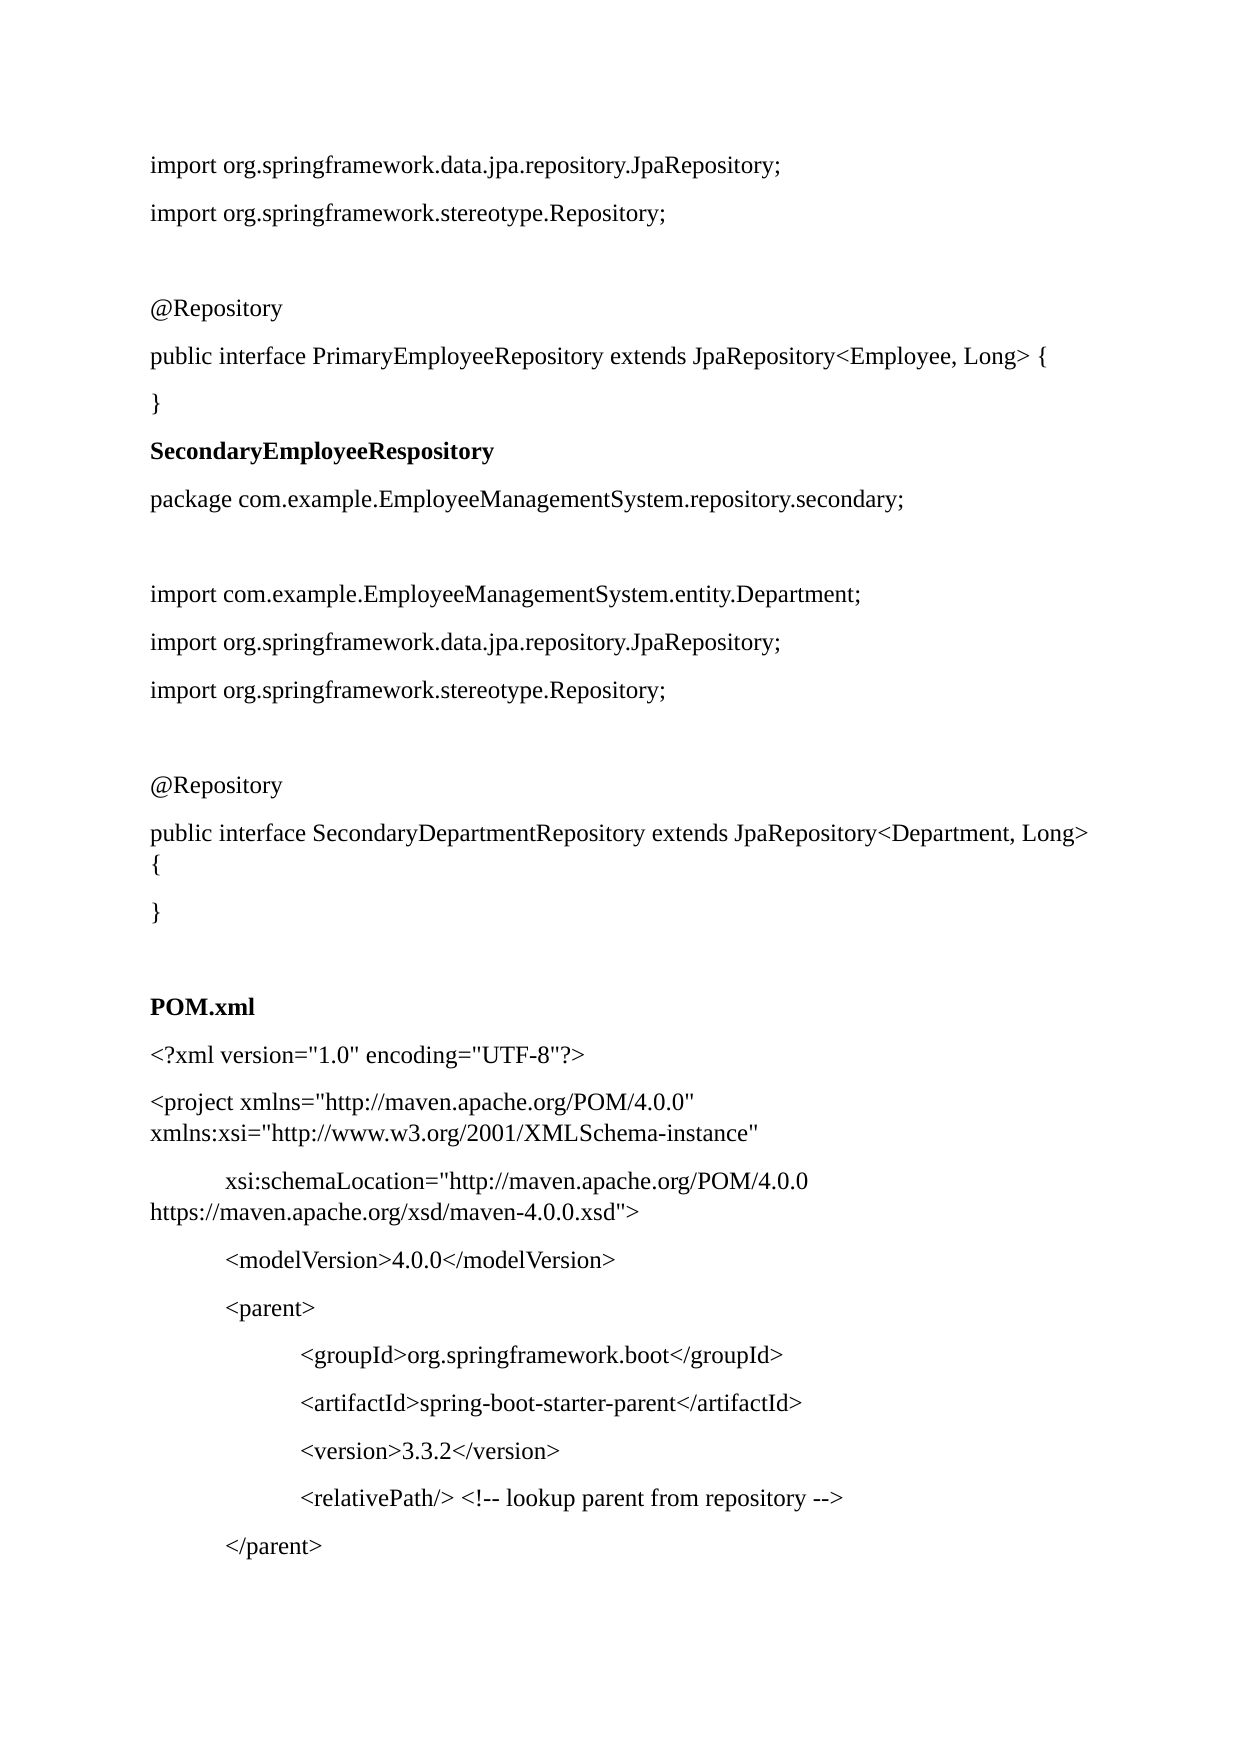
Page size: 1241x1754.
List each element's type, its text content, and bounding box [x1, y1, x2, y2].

text import org.springframework.stereotype.Repository; [150, 198, 1090, 226]
text </parent> [150, 1531, 1090, 1560]
text package com.example.EmployeeManagementSystem.repository.secondary; [150, 484, 1090, 513]
text SecondaryEmployeeRespository [150, 436, 1090, 465]
text } [150, 897, 1090, 925]
text import org.springframework.data.jpa.repository.JpaRepository; [150, 627, 1090, 656]
text } [150, 388, 1090, 417]
text <?xml version="1.0" encoding="UTF-8"?> [150, 1040, 1090, 1068]
text import com.example.EmployeeManagementSystem.entity.Department; [150, 579, 1090, 608]
text <groupId>org.springframework.boot</groupId> [150, 1340, 1090, 1369]
text <modelVersion>4.0.0</modelVersion> [150, 1245, 1090, 1274]
text <artifactId>spring-boot-starter-parent</artifactId> [150, 1388, 1090, 1417]
text <project xmlns="http://maven.apache.org/POM/4.0.0" xmlns:xsi="http://www.w3.org/2001/XMLSchema-instance" [150, 1087, 1090, 1147]
text import org.springframework.data.jpa.repository.JpaRepository; [150, 150, 1090, 179]
text <relativePath/> <!-- lookup parent from repository --> [150, 1483, 1090, 1512]
text <parent> [150, 1293, 1090, 1321]
text import org.springframework.stereotype.Repository; [150, 675, 1090, 703]
text public interface PrimaryEmployeeRepository extends JpaRepository<Employee, Long> { [150, 341, 1090, 369]
text POM.xml [150, 992, 1090, 1021]
text xsi:schemaLocation="http://maven.apache.org/POM/4.0.0 https://maven.apache.org/xsd/maven-4.0.0.xsd"> [150, 1166, 1090, 1226]
text @Repository [150, 293, 1090, 322]
text @Repository [150, 770, 1090, 799]
text <version>3.3.2</version> [150, 1436, 1090, 1464]
text public interface SecondaryDepartmentRepository extends JpaRepository<Department, Long> { [150, 818, 1090, 878]
